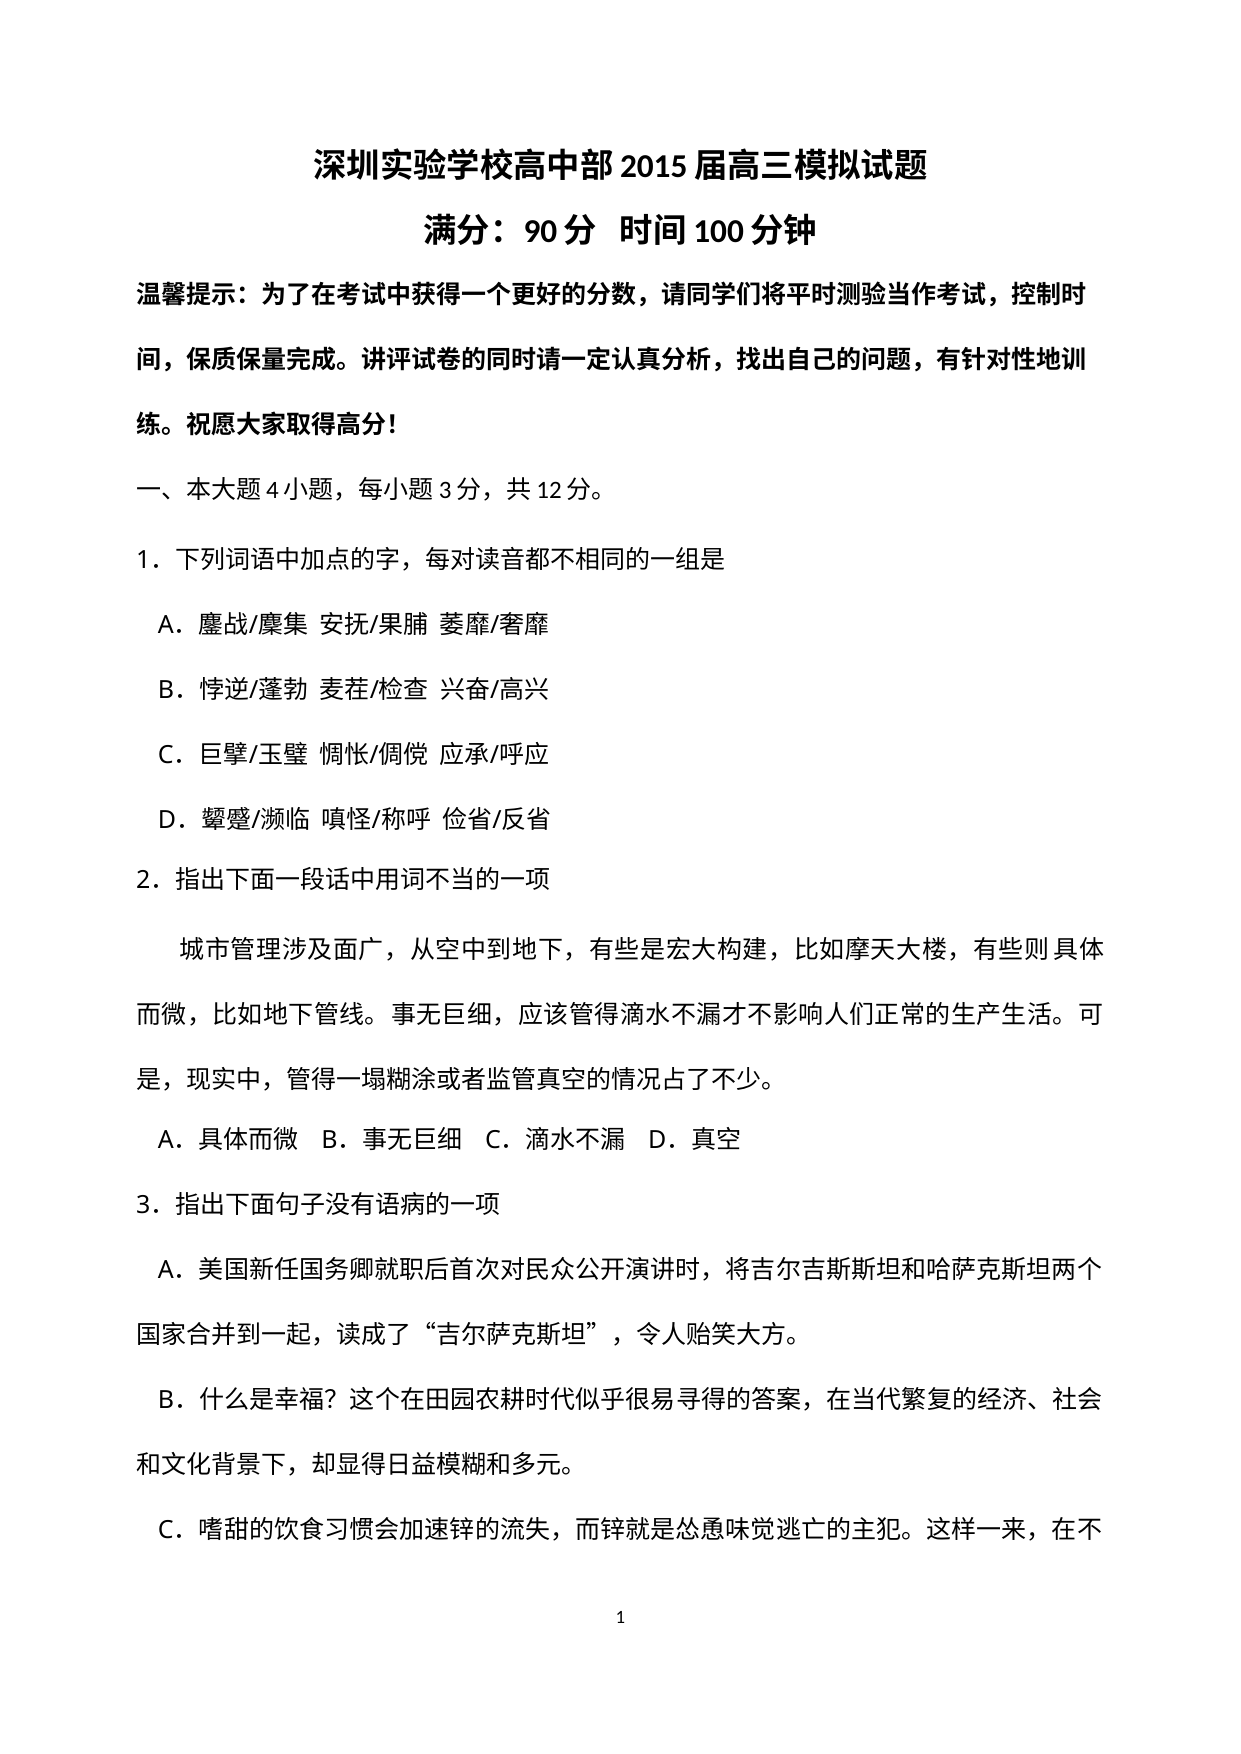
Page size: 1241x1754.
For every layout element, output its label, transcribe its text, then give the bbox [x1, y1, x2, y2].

text A．美国新任国务卿就职后首次对民众公开演讲时，将吉尔吉斯斯坦和哈萨克斯坦两个国家合并到一起，读成了“吉尔萨克斯坦”，令人贻笑大方。 [136, 1235, 1104, 1365]
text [136, 1495, 1104, 1560]
text 1．下列词语中加点的字，每对读音都不相同的一组是 [136, 520, 1104, 585]
text C．巨擘/玉璧 惆怅/倜傥 应承/呼应 [136, 715, 1104, 780]
text B．悖逆/蓬勃 麦茬/检查 兴奋/高兴 [136, 650, 1104, 715]
text 温馨提示：为了在考试中获得一个更好的分数，请同学们将平时测验当作考试，控制时间，保质保量完成。讲评试卷的同时请一定认真分析，找出自己的问题，有针对性地训练。祝愿大家取得高分！ [136, 260, 1104, 455]
text 2．指出下面一段话中用词不当的一项 [136, 845, 1104, 910]
text A．具体而微 B．事无巨细 C．滴水不漏 D．真空 [136, 1105, 1104, 1170]
text 深圳实验学校高中部2015届高三模拟试题 [136, 130, 1104, 195]
text D．颦蹙/濒临 嗔怪/称呼 俭省/反省 [136, 780, 1104, 845]
text B．什么是幸福？这个在田园农耕时代似乎很易寻得的答案，在当代繁复的经济、社会和文化背景下，却显得日益模糊和多元。 [136, 1365, 1104, 1495]
text 一、本大题4小题，每小题3分，共12分。 [136, 455, 1104, 520]
text 满分：90分 时间100分钟 [136, 195, 1104, 260]
text 3．指出下面句子没有语病的一项 [136, 1170, 1104, 1235]
text 城市管理涉及面广，从空中到地下，有些是宏大构建，比如摩天大楼，有些则具体而微，比如地下管线。事无巨细，应该管得滴水不漏才不影响人们正常的生产生活。可是，现实中，管得一塌糊涂或者监管真空的情况占了不少。 [136, 910, 1104, 1105]
text A．鏖战/麇集 安抚/果脯 萎靡/奢靡 [136, 585, 1104, 650]
